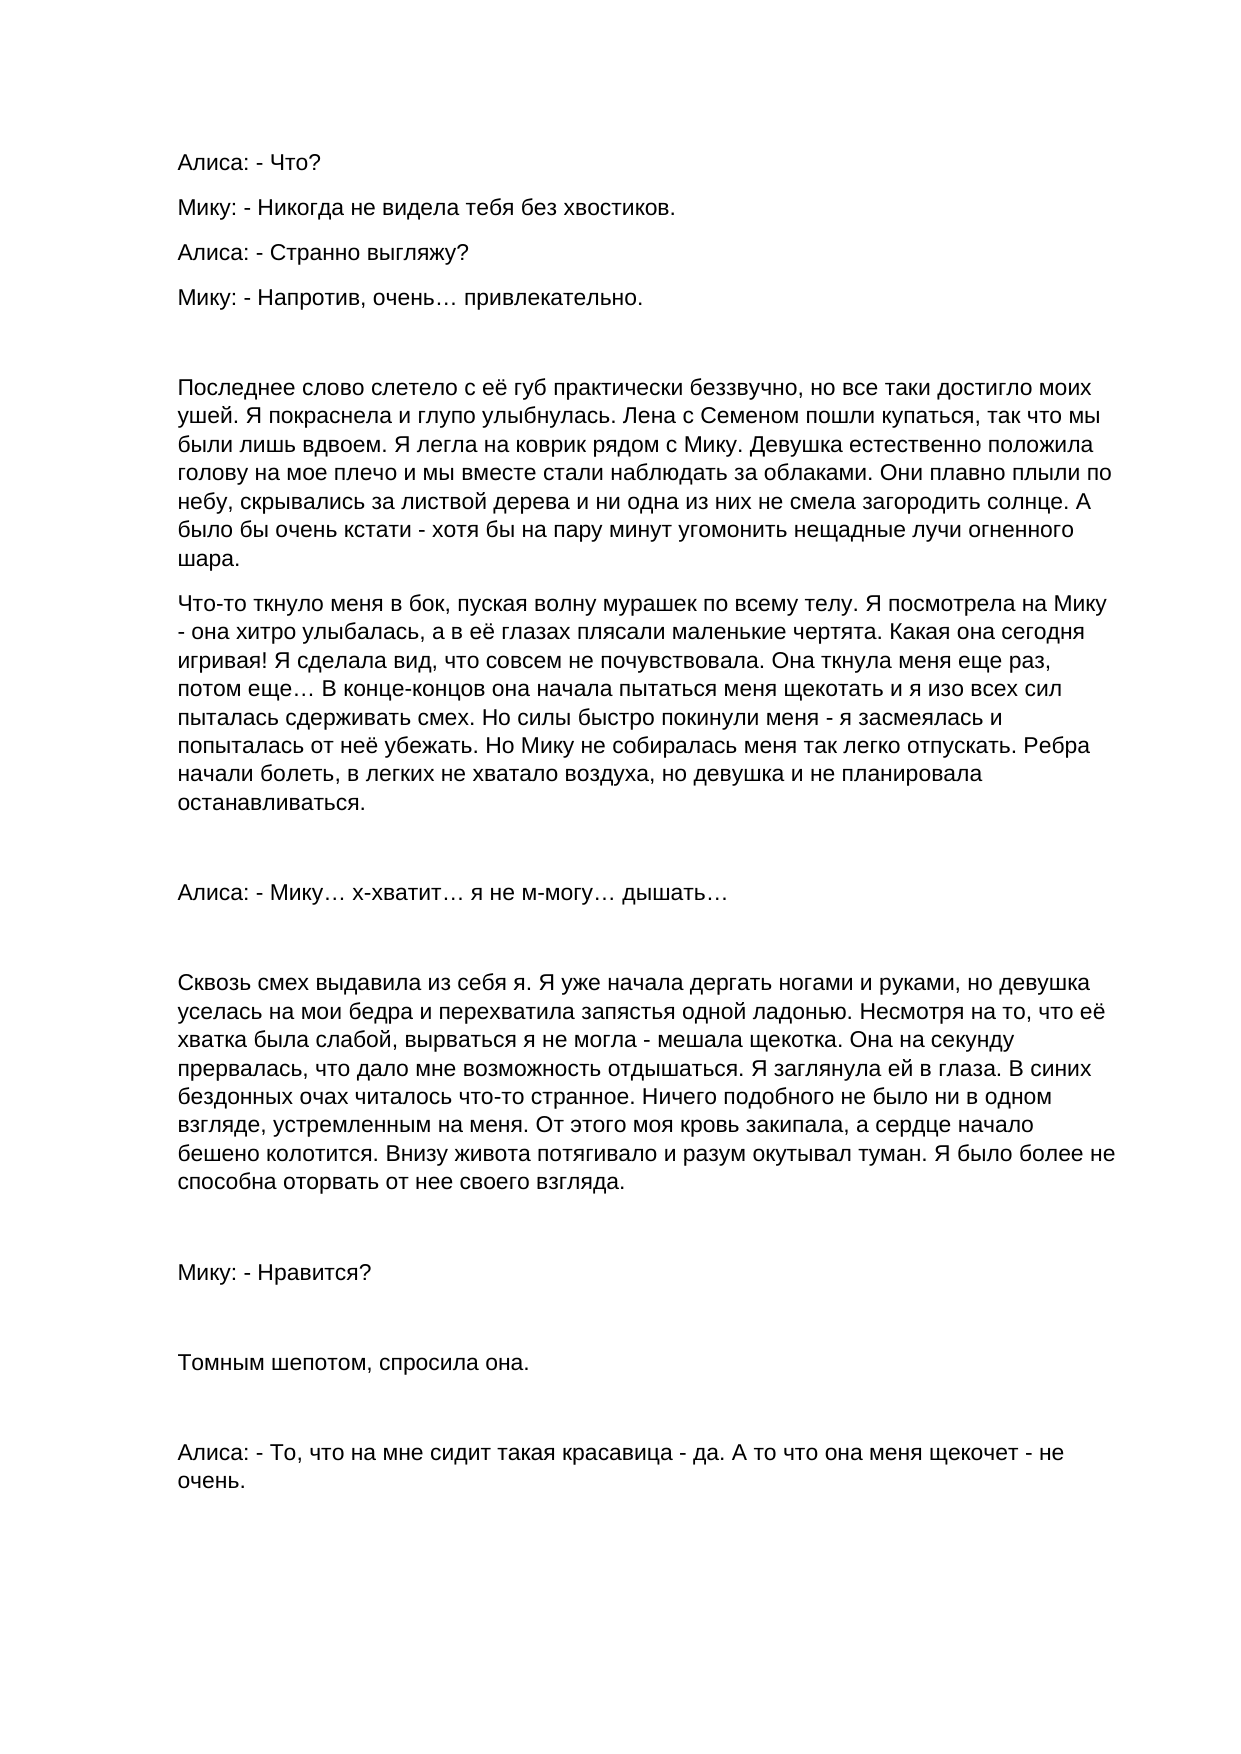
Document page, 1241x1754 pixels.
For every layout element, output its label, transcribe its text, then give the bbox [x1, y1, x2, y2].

text Алиса: - Странно выгляжу? [177, 239, 1121, 265]
text Что-то ткнуло меня в бок, пуская волну мурашек по всему телу. Я посмотрела на Мику - она хитро улыбалась, а в её глазах плясали маленькие чертята. Какая она сегодня игривая! Я сделала вид, что совсем не почувствовала. Она ткнула меня еще раз, потом еще… В конце-концов она начала пытаться меня щекотать и я изо всех сил пыталась сдерживать смех. Но силы быстро покинули меня - я засмеялась и попыталась от неё убежать. Но Мику не собиралась меня так легко отпускать. Ребра начали болеть, в легких не хватало воздуха, но девушка и не планировала останавливаться. [177, 590, 1121, 815]
text Сквозь смех выдавила из себя я. Я уже начала дергать ногами и руками, но девушка уселась на мои бедра и перехватила запястья одной ладонью. Несмотря на то, что её хватка была слабой, вырваться я не могла - мешала щекотка. Она на секунду прервалась, что дало мне возможность отдышаться. Я заглянула ей в глаза. В синих бездонных очах читалось что-то странное. Ничего подобного не было ни в одном взгляде, устремленным на меня. От этого моя кровь закипала, а сердце начало бешено колотится. Внизу живота потягивало и разум окутывал туман. Я было более не способна оторвать от нее своего взгляда. [177, 969, 1121, 1194]
text Мику: - Напротив, очень… привлекательно. [177, 284, 1121, 310]
text Последнее слово слетело с её губ практически беззвучно, но все таки достигло моих ушей. Я покраснела и глупо улыбнулась. Лена с Семеном пошли купаться, так что мы были лишь вдвоем. Я легла на коврик рядом с Мику. Девушка естественно положила голову на мое плечо и мы вместе стали наблюдать за облаками. Они плавно плыли по небу, скрывались за листвой дерева и ни одна из них не смела загородить солнце. А было бы очень кстати - хотя бы на пару минут угомонить нещадные лучи огненного шара. [177, 374, 1121, 571]
text Мику: - Никогда не видела тебя без хвостиков. [177, 193, 1121, 220]
text Мику: - Нравится? [177, 1258, 1121, 1285]
text Алиса: - То, что на мне сидит такая красавица - да. А то что она меня щекочет - не очень. [177, 1439, 1121, 1494]
text Алиса: - Мику… х-хватит… я не м-могу… дышать… [177, 879, 1121, 905]
text Алиса: - Что? [177, 148, 1121, 175]
text Томным шепотом, спросила она. [177, 1349, 1121, 1375]
